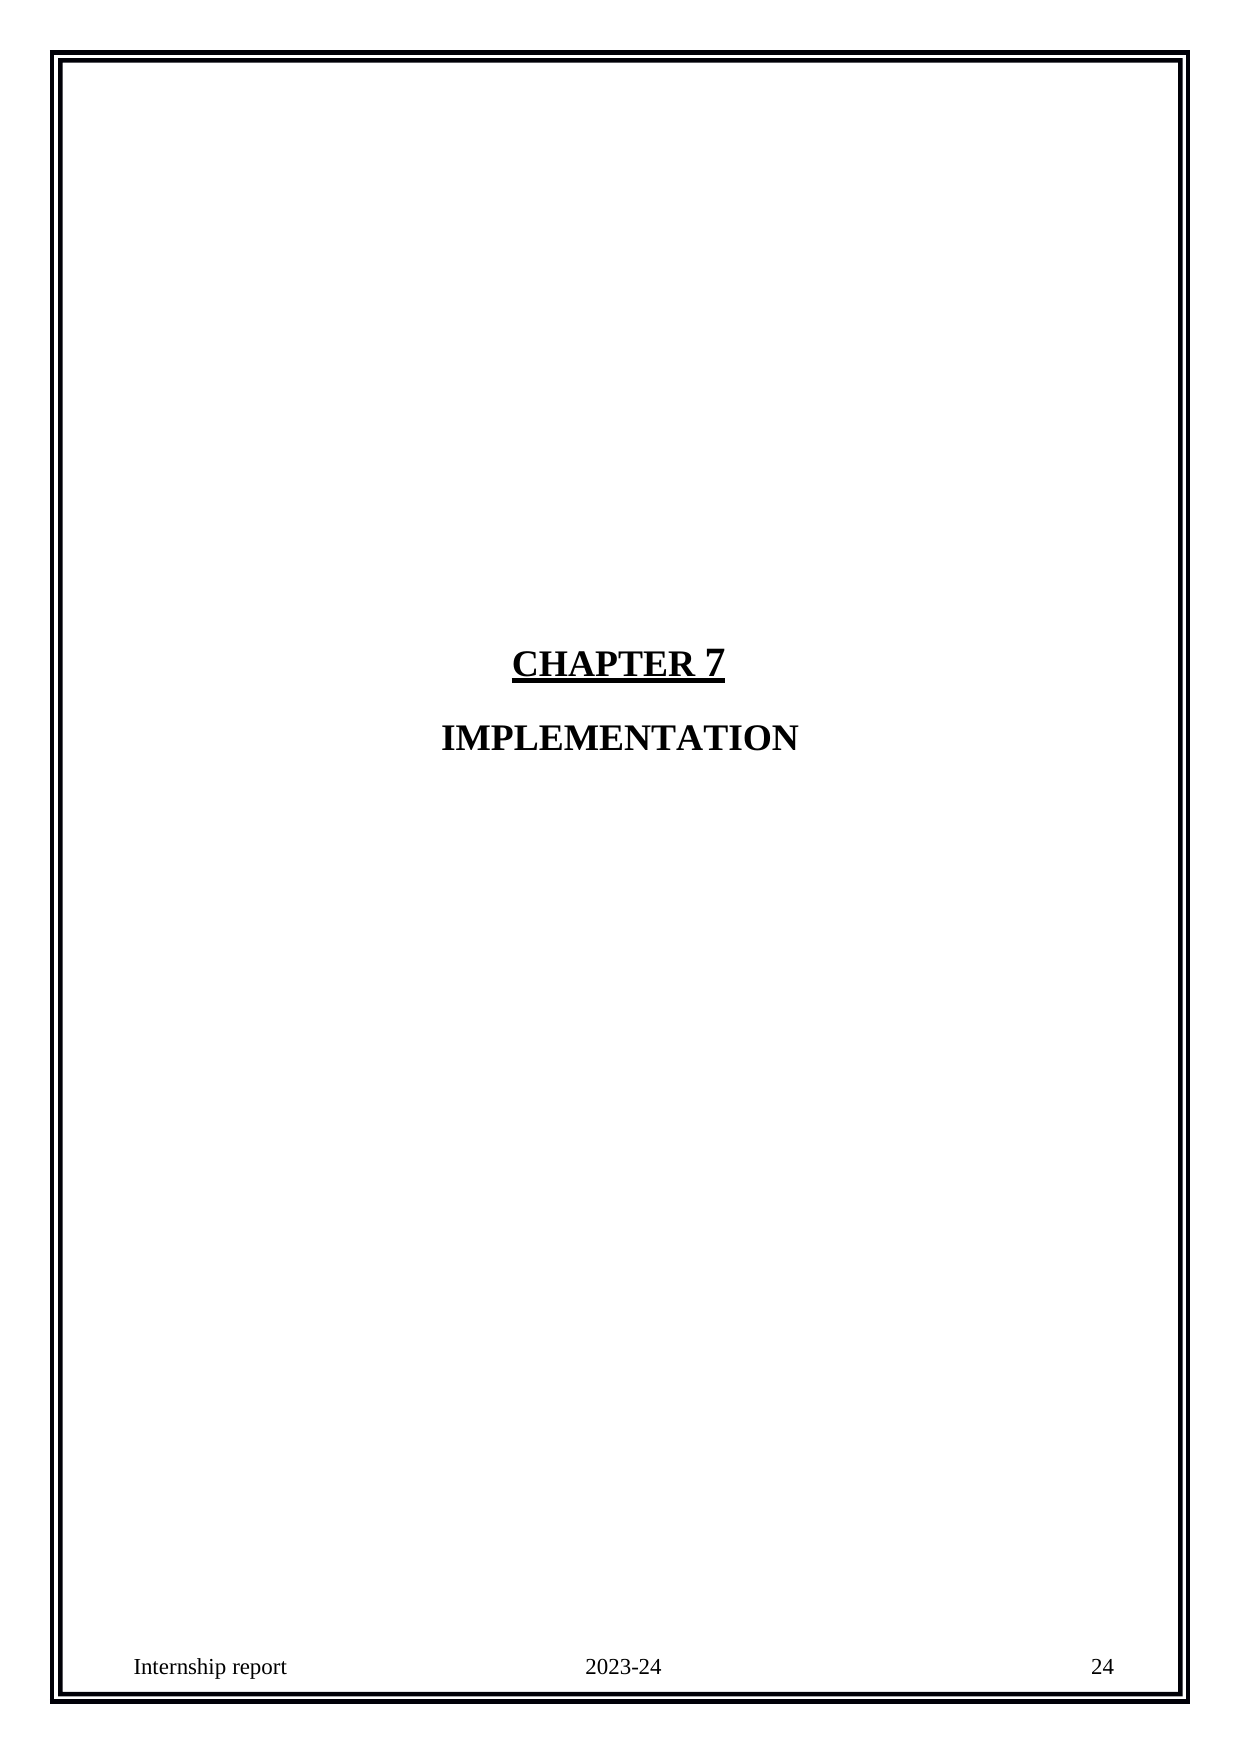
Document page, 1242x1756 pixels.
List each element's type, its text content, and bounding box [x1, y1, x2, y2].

subtitle CHAPTER 7 IMPLEMENTATION [441, 637, 801, 758]
